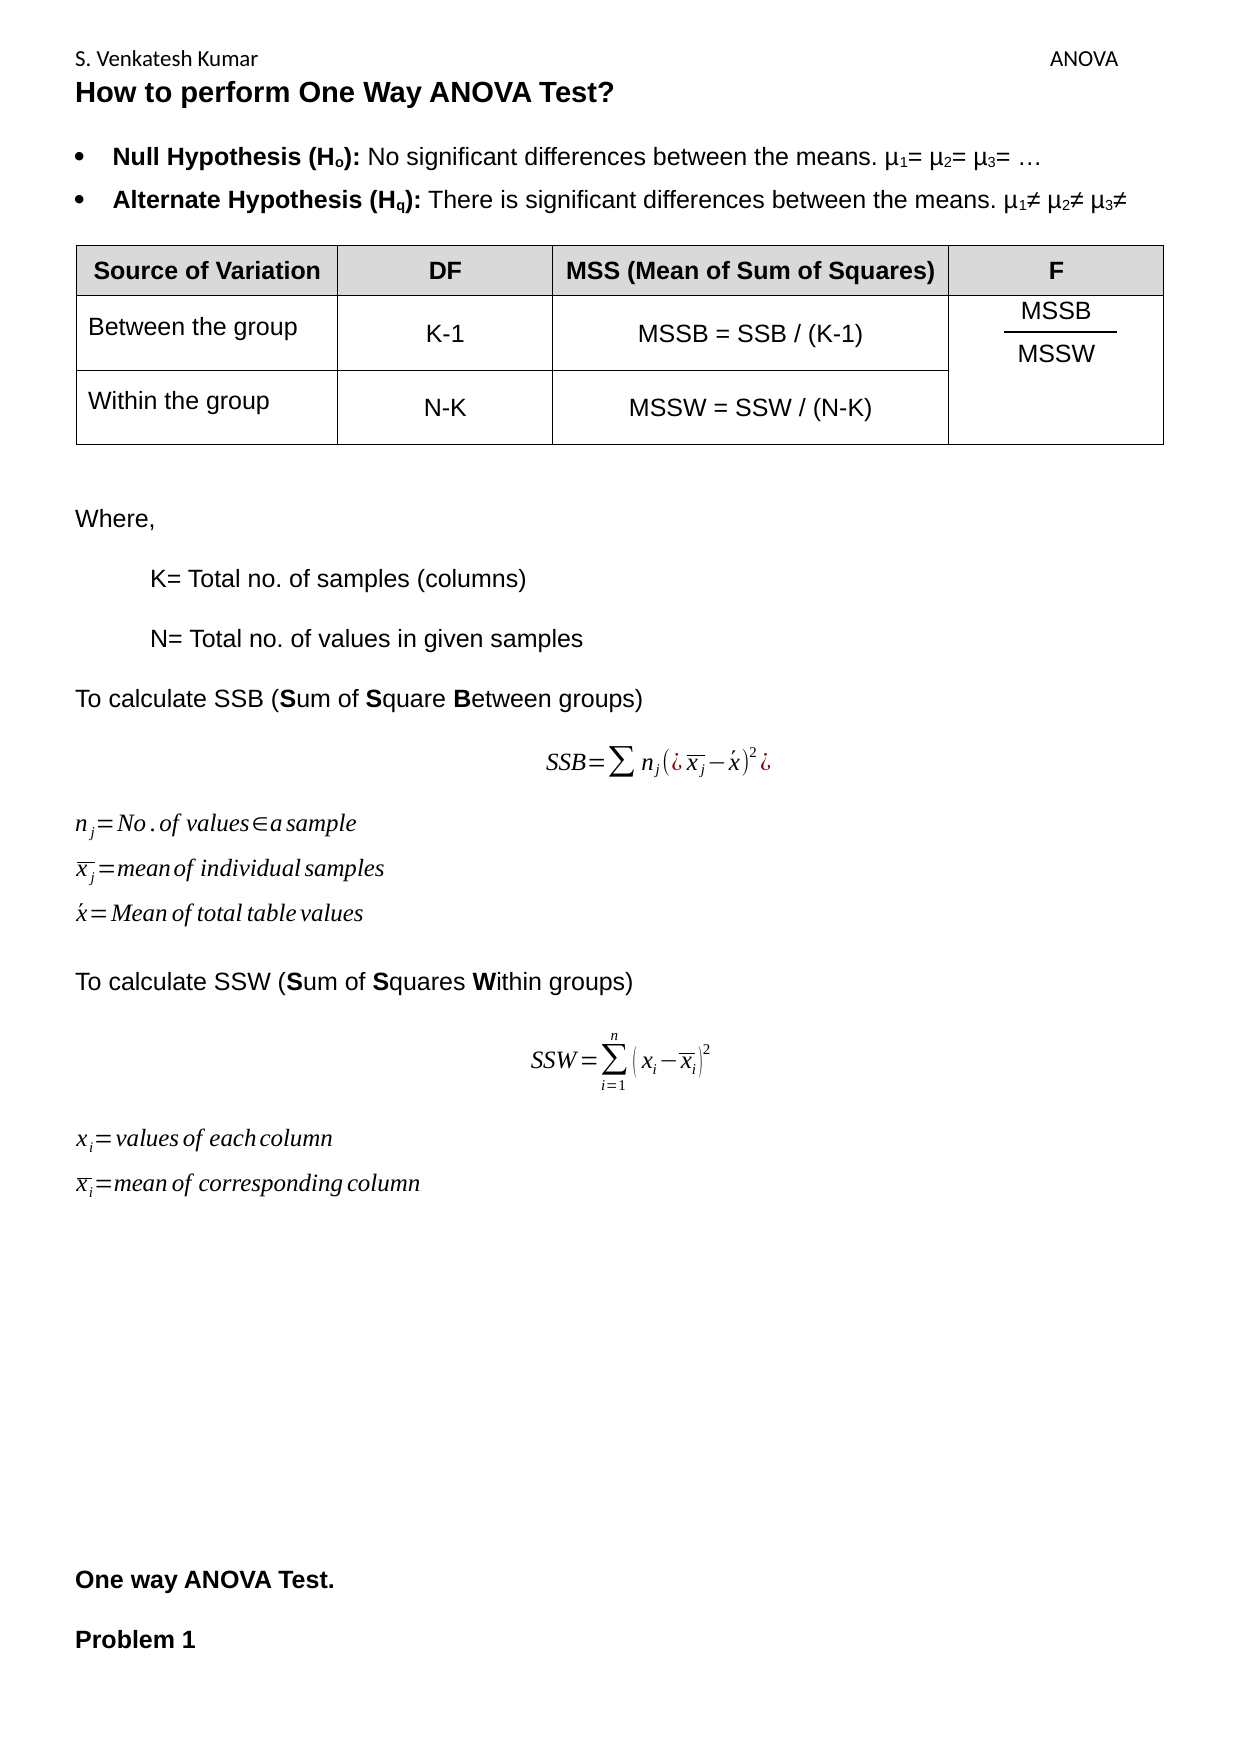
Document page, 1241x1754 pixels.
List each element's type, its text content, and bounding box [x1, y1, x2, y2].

text One way ANOVA Test. [75, 1565, 1165, 1594]
text N= Total no. of values in given samples [150, 624, 1165, 653]
table_cell Between the group [77, 296, 337, 369]
table_header F [949, 246, 1163, 295]
list Alternate Hypothesis (Hq): There is significant differences between the means. µ1≠ µ2≠ µ3≠ [75, 185, 1165, 214]
table_cell Within the group [77, 371, 337, 444]
table_cell MSSW = SSW / (N-K) [553, 371, 948, 444]
table_header Source of Variation [77, 246, 337, 295]
table_header DF [338, 246, 552, 295]
table_cell MSSB = SSB / (K-1) [553, 296, 948, 369]
list Null Hypothesis (Ho): No significant differences between the means. µ1= µ2= µ3= … [75, 142, 1165, 171]
text To calculate SSW (Sum of Squares Within groups) [75, 967, 1165, 996]
table_cell MSSB MSSW [949, 296, 1163, 444]
text To calculate SSB (Sum of Square Between groups) [75, 684, 1165, 713]
table_cell N-K [338, 371, 552, 444]
text Where, [75, 504, 1165, 533]
table_cell K-1 [338, 296, 552, 369]
text Problem 1 [75, 1625, 1165, 1654]
table_header MSS (Mean of Sum of Squares) [553, 246, 948, 295]
text K= Total no. of samples (columns) [150, 564, 1165, 593]
text How to perform One Way ANOVA Test? [75, 75, 1165, 108]
